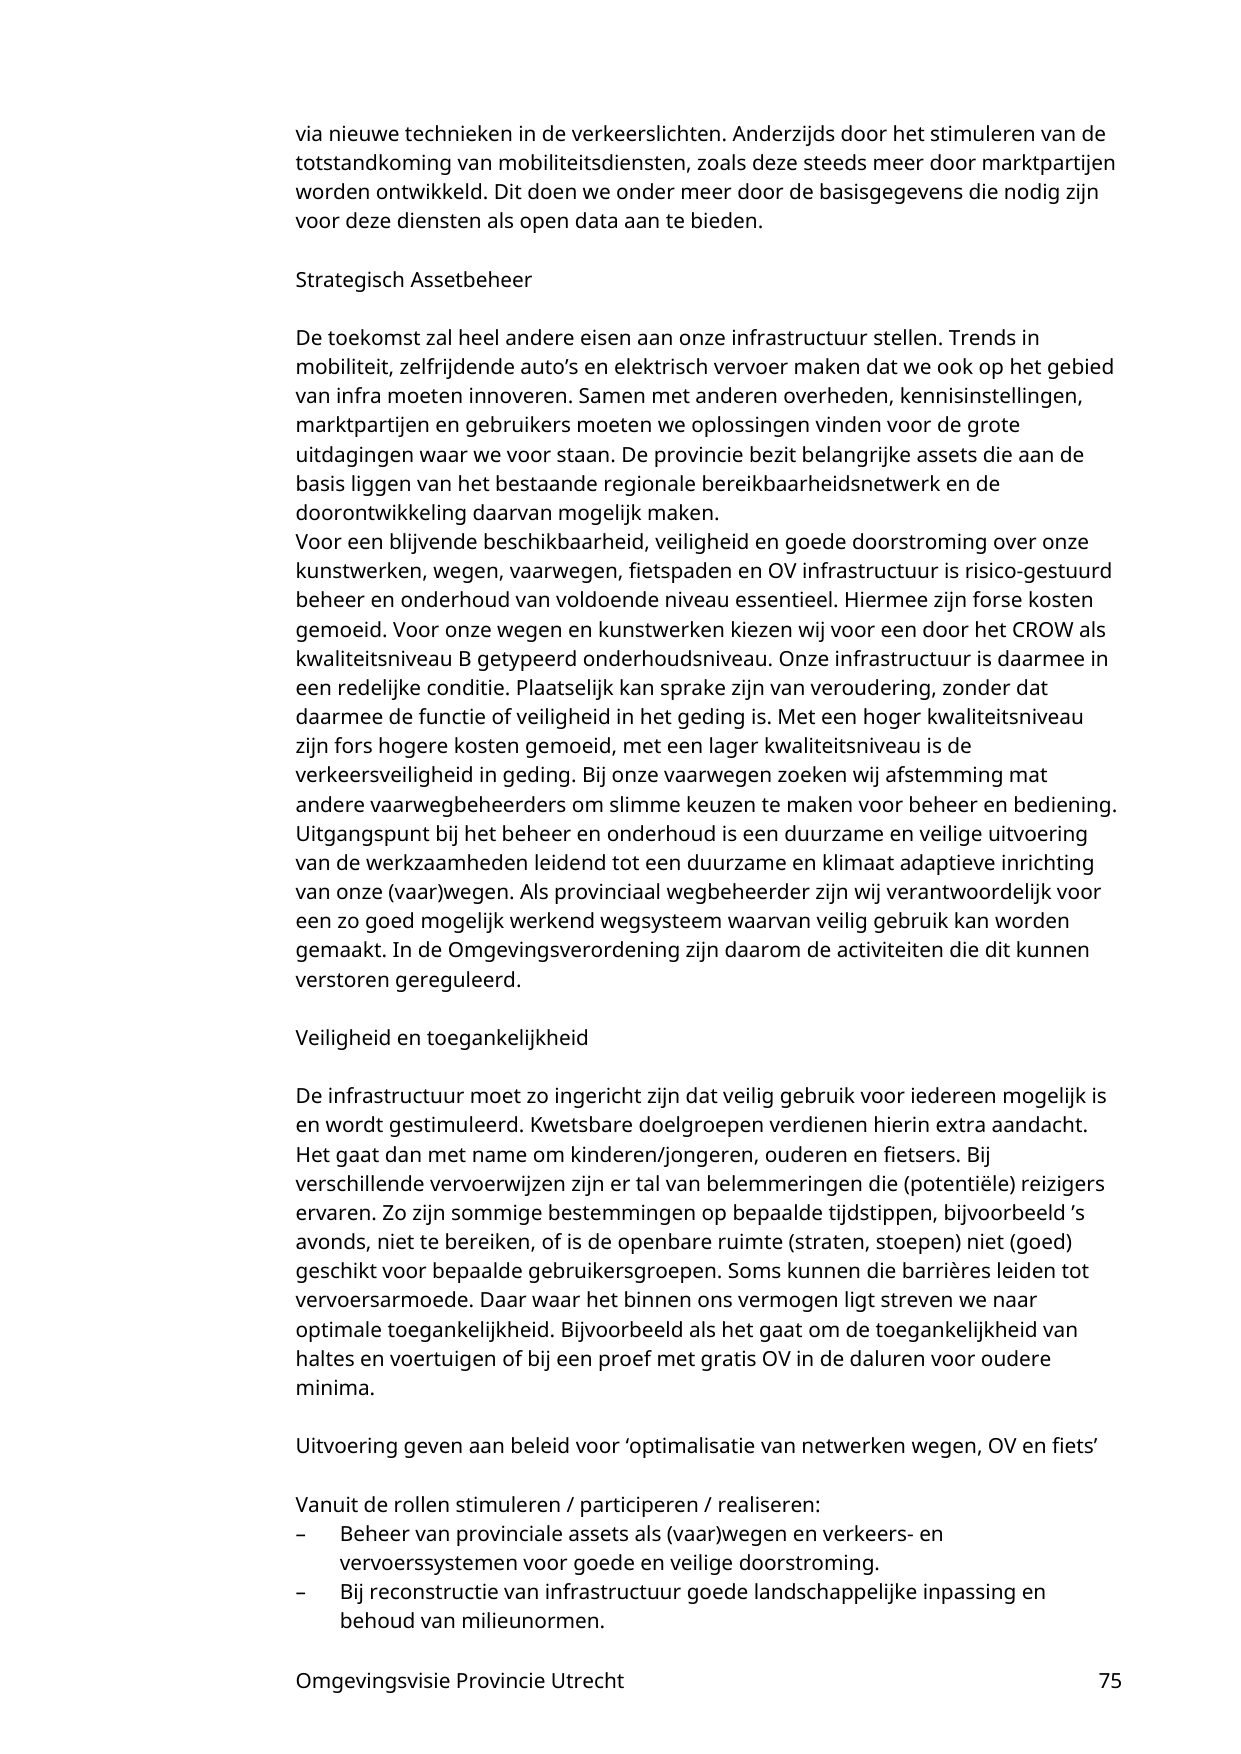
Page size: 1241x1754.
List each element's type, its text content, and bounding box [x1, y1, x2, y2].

text Voor een blijvende beschikbaarheid, veiligheid en goede doorstroming over onze kunstwerken, wegen, vaarwegen, fietspaden en OV infrastructuur is risico-gestuurd beheer en onderhoud van voldoende niveau essentieel. Hiermee zijn forse kosten gemoeid. Voor onze wegen en kunstwerken kiezen wij voor een door het CROW als kwaliteitsniveau B getypeerd onderhoudsniveau. Onze infrastructuur is daarmee in een redelijke conditie. Plaatselijk kan sprake zijn van veroudering, zonder dat daarmee de functie of veiligheid in het geding is. Met een hoger kwaliteitsniveau zijn fors hogere kosten gemoeid, met een lager kwaliteitsniveau is de verkeersveiligheid in geding. Bij onze vaarwegen zoeken wij afstemming mat andere vaarwegbeheerders om slimme keuzen te maken voor beheer en bediening. [295, 526, 1122, 818]
text Veiligheid en toegankelijkheid [118, 1022, 1122, 1051]
text De infrastructuur moet zo ingericht zijn dat veilig gebruik voor iedereen mogelijk is en wordt gestimuleerd. Kwetsbare doelgroepen verdienen hierin extra aandacht. Het gaat dan met name om kinderen/jongeren, ouderen en fietsers. Bij verschillende vervoerwijzen zijn er tal van belemmeringen die (potentiële) reizigers ervaren. Zo zijn sommige bestemmingen op bepaalde tijdstippen, bijvoorbeeld ’s avonds, niet te bereiken, of is de openbare ruimte (straten, stoepen) niet (goed) geschikt voor bepaalde gebruikersgroepen. Soms kunnen die barrières leiden tot vervoersarmoede. Daar waar het binnen ons vermogen ligt streven we naar optimale toegankelijkheid. Bijvoorbeeld als het gaat om de toegankelijkheid van haltes en voertuigen of bij een proef met gratis OV in de daluren voor oudere minima. [295, 1081, 1122, 1401]
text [295, 118, 1122, 235]
text Strategisch Assetbeheer [118, 264, 1122, 293]
text De toekomst zal heel andere eisen aan onze infrastructuur stellen. Trends in mobiliteit, zelfrijdende auto’s en elektrisch vervoer maken dat we ook op het gebied van infra moeten innoveren. Samen met anderen overheden, kennisinstellingen, marktpartijen en gebruikers moeten we oplossingen vinden voor de grote uitdagingen waar we voor staan. De provincie bezit belangrijke assets die aan de basis liggen van het bestaande regionale bereikbaarheidsnetwerk en de doorontwikkeling daarvan mogelijk maken. [295, 322, 1122, 526]
text Uitgangspunt bij het beheer en onderhoud is een duurzame en veilige uitvoering van de werkzaamheden leidend tot een duurzame en klimaat adaptieve inrichting van onze (vaar)wegen. Als provinciaal wegbeheerder zijn wij verantwoordelijk voor een zo goed mogelijk werkend wegsysteem waarvan veilig gebruik kan worden gemaakt. In de Omgevingsverordening zijn daarom de activiteiten die dit kunnen verstoren gereguleerd. [295, 818, 1122, 993]
text – Beheer van provinciale assets als (vaar)wegen en verkeers- en vervoerssystemen voor goede en veilige doorstroming. [295, 1518, 1122, 1576]
text – Bij reconstructie van infrastructuur goede landschappelijke inpassing en behoud van milieunormen. [295, 1576, 1122, 1635]
text Uitvoering geven aan beleid voor ‘optimalisatie van netwerken wegen, OV en fiets’ [118, 1431, 1122, 1460]
text Vanuit de rollen stimuleren / participeren / realiseren: [295, 1489, 1122, 1518]
